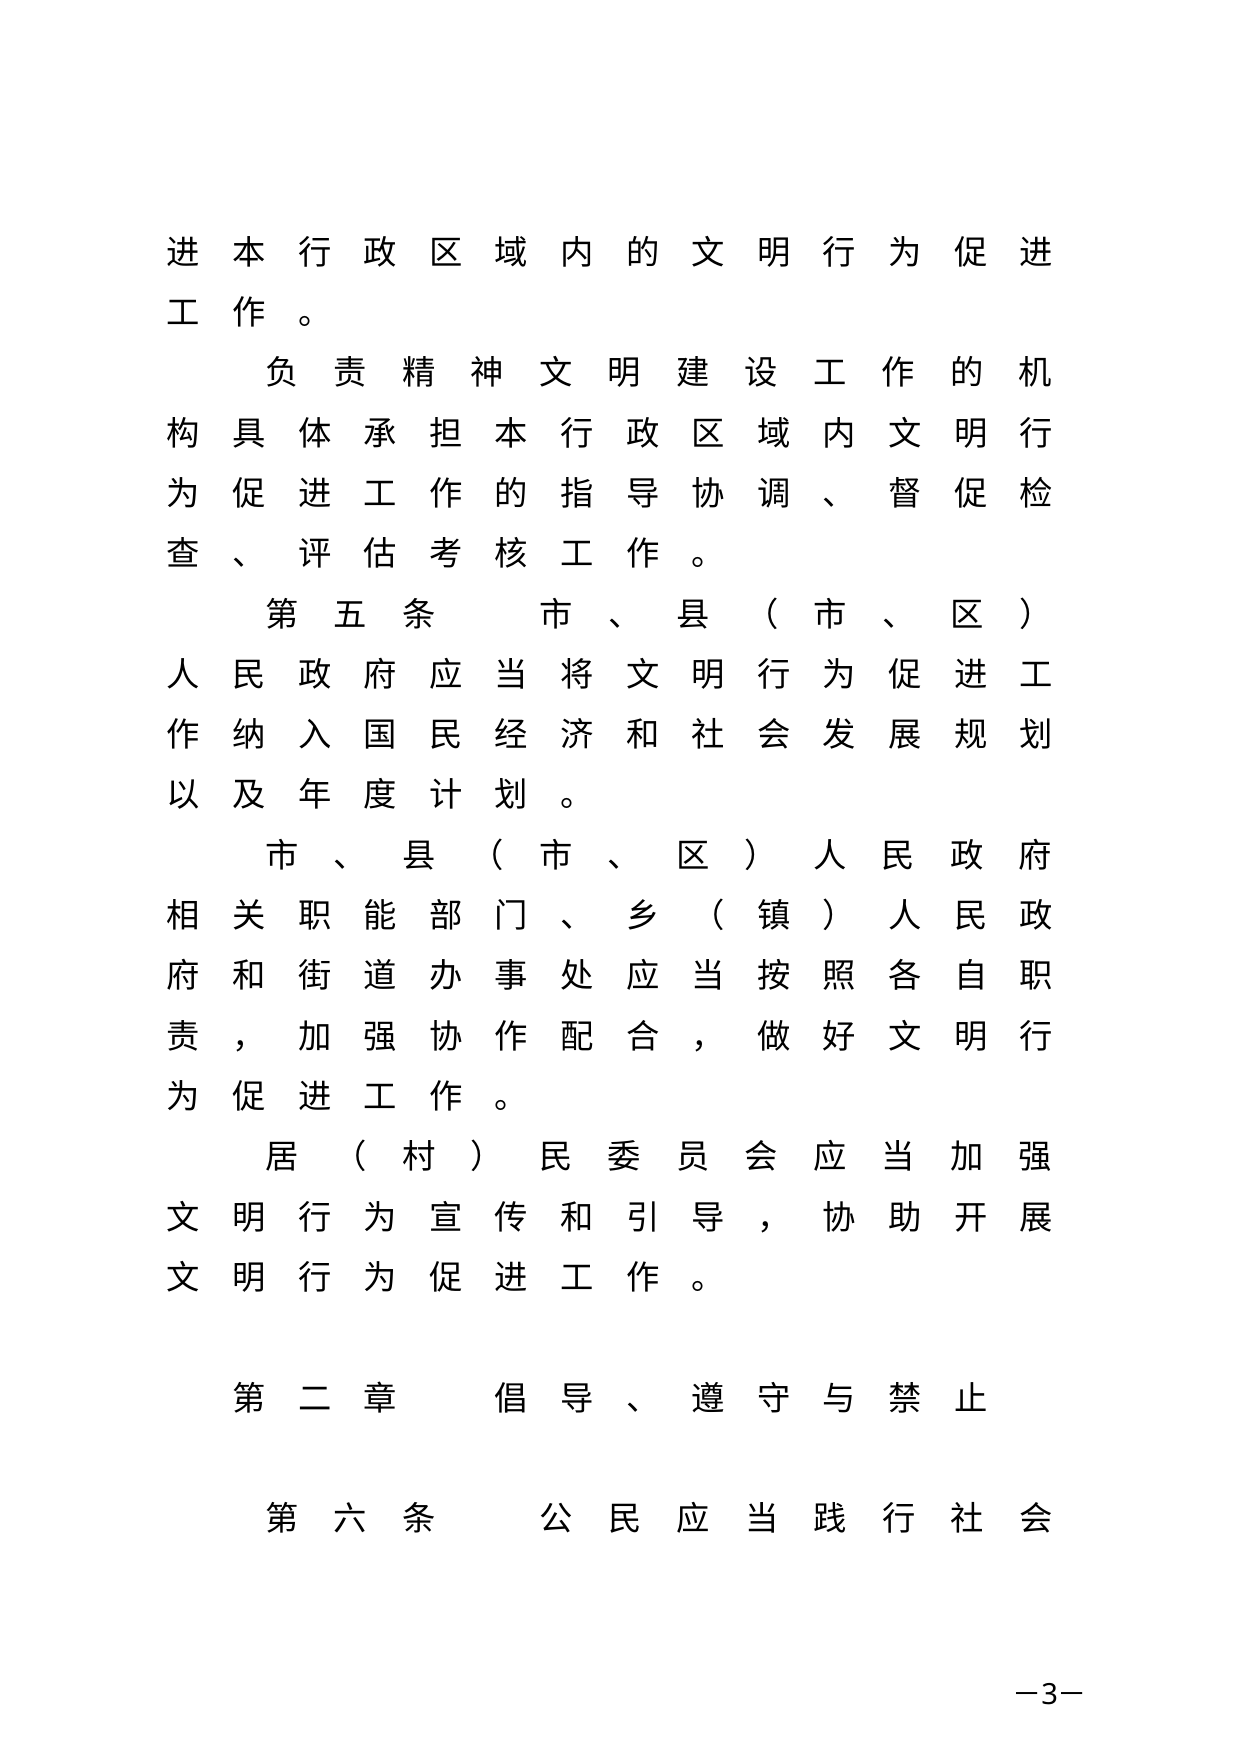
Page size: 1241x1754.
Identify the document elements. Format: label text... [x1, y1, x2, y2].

text 市、县（市、区）人民政府相关职能部门、乡（镇）人民政府和街道办事处应当按照各自职责，加强协作配合，做好文明行为促进工作。 [167, 822, 1085, 1124]
text 第五条 市、县（市、区）人民政府应当将文明行为促进工作纳入国民经济和社会发展规划以及年度计划。 [167, 581, 1085, 822]
text 负责精神文明建设工作的机构具体承担本行政区域内文明行为促进工作的指导协调、督促检查、评估考核工作。 [167, 340, 1085, 581]
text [167, 1486, 1085, 1546]
text 第二章 倡导、遵守与禁止 [167, 1365, 1085, 1426]
text 居（村）民委员会应当加强文明行为宣传和引导，协助开展文明行为促进工作。 [167, 1124, 1085, 1305]
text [167, 219, 1085, 340]
